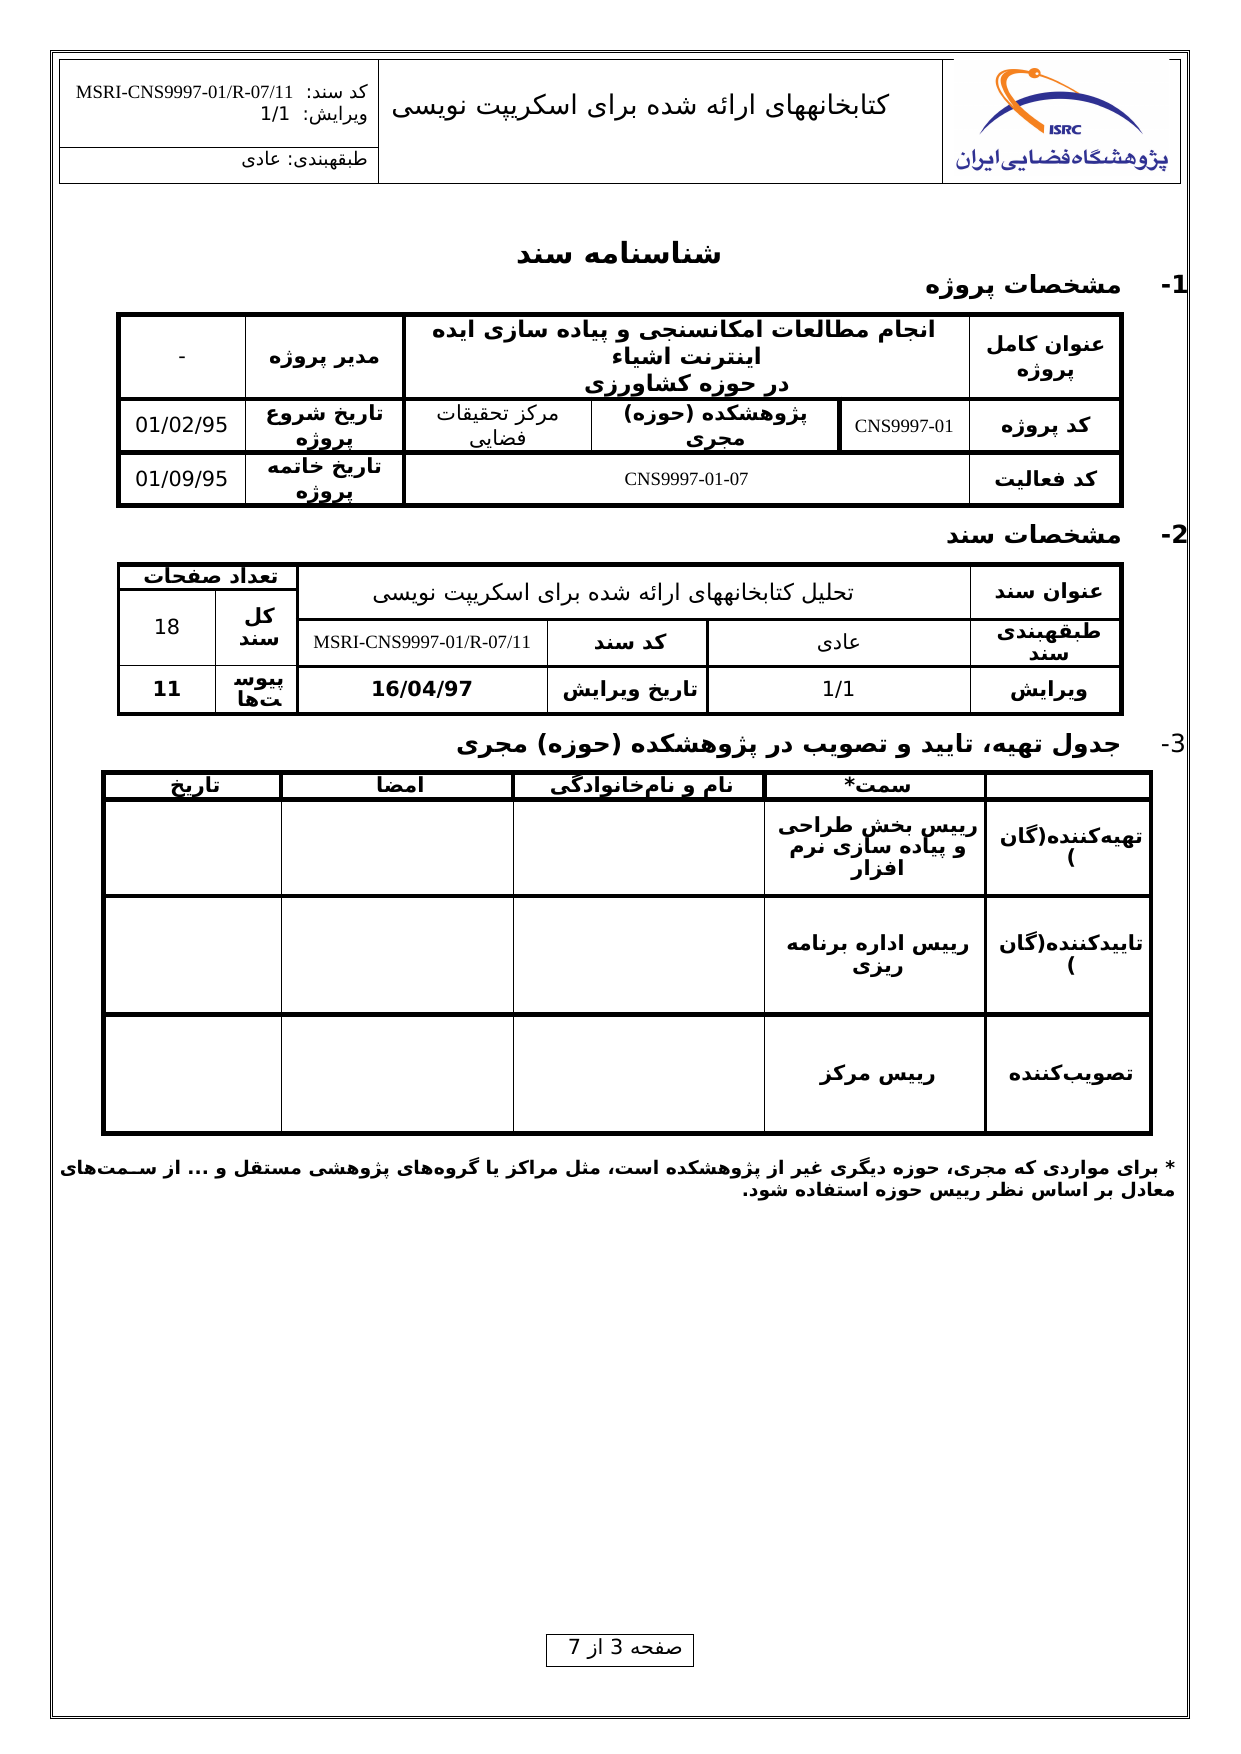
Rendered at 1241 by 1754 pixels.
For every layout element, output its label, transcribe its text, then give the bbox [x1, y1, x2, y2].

table_cell [282, 898, 513, 1012]
table_cell تاریخ شروع پروژه [246, 401, 402, 450]
table_header تعداد صفحات [120, 567, 296, 588]
table_header [987, 775, 1149, 797]
table_cell CNS9997-01 [842, 401, 969, 450]
table_cell طبقه‏بندی سند [971, 621, 1119, 665]
table_cell کل سند [216, 591, 296, 665]
table_header نام و نام‌خانوادگی [515, 775, 762, 797]
table_header عنوان سند [971, 567, 1119, 618]
table_header عنوان کامل پروژه [970, 317, 1119, 397]
table_cell تاریخ خاتمه پروژه [246, 455, 402, 503]
list شناسنامه سند [118, 236, 1120, 270]
table_cell پژوهشکده (حوزه) مجری [592, 401, 837, 450]
table_cell مرکز تحقیقات فضایی [406, 401, 591, 450]
table_cell تهيه‌کننده(گان) [987, 802, 1149, 894]
table_cell [106, 898, 281, 1012]
table_cell 1/1 [709, 668, 970, 712]
table_cell رییس اداره برنامه ریزی [765, 898, 984, 1012]
table_cell 01/09/95 [121, 455, 245, 503]
table_cell [514, 1017, 764, 1131]
table_cell CNS9997-01-07 [406, 455, 969, 503]
table_header انجام مطالعات امکانسنجی و پیاده سازی ایده اینترنت اشیاء در حوزه کشاورزی [406, 317, 969, 397]
table_cell [514, 898, 764, 1012]
table_cell پیوست‌ها [216, 666, 296, 712]
table_cell تاريخ ويرايش [548, 668, 706, 712]
table_cell کد سند [548, 621, 706, 665]
table_cell رییس بخش طراحی و پیاده سازی نرم افزار [765, 802, 984, 894]
picture [953, 59, 1170, 176]
table_cell 01/02/95 [121, 401, 245, 450]
table_header امضا [283, 775, 511, 797]
table_cell کد پروژه [970, 401, 1119, 450]
table_cell 11 [120, 666, 215, 712]
table_cell MSRI-CNS9997-01/R-07/11 [299, 621, 547, 665]
table_cell [282, 1017, 513, 1131]
table_header مدیر پروژه [246, 317, 402, 397]
table_cell [106, 802, 281, 894]
table_header تحليل کتابخانههای ارائه شده برای اسکریپت نویسی [299, 567, 970, 618]
table_cell [106, 1017, 281, 1131]
table_cell [514, 802, 764, 894]
table_cell [282, 802, 513, 894]
list مشخصات پروژه [118, 270, 1161, 299]
table_header - [121, 317, 245, 397]
list جدول تهیه، تایید و تصویب در پژوهشکده (حوزه) مجری [118, 729, 1161, 758]
table_cell 16/04/97 [299, 668, 547, 712]
table_cell عادی [709, 621, 970, 665]
table_cell کد فعالیت [970, 455, 1119, 503]
table_cell رییس مرکز [765, 1017, 984, 1131]
table_cell 18 [120, 591, 215, 665]
list * برای مواردی که مجری، حوزه دیگری غیر از پژوهشکده است، مثل مراکز یا گروه‌های پژوهشی مستقل و ... از سمت‌های معادل بر اساس نظر رییس حوزه استفاده شود. [59, 1157, 1176, 1201]
table_cell تصویب‌کننده [987, 1017, 1149, 1131]
list مشخصات سند [118, 520, 1161, 549]
table_cell تاييدکننده(گان) [987, 898, 1149, 1012]
table_header تاریخ [106, 775, 279, 797]
table_header سمت* [767, 775, 984, 797]
table_cell ويرايش [971, 668, 1119, 712]
